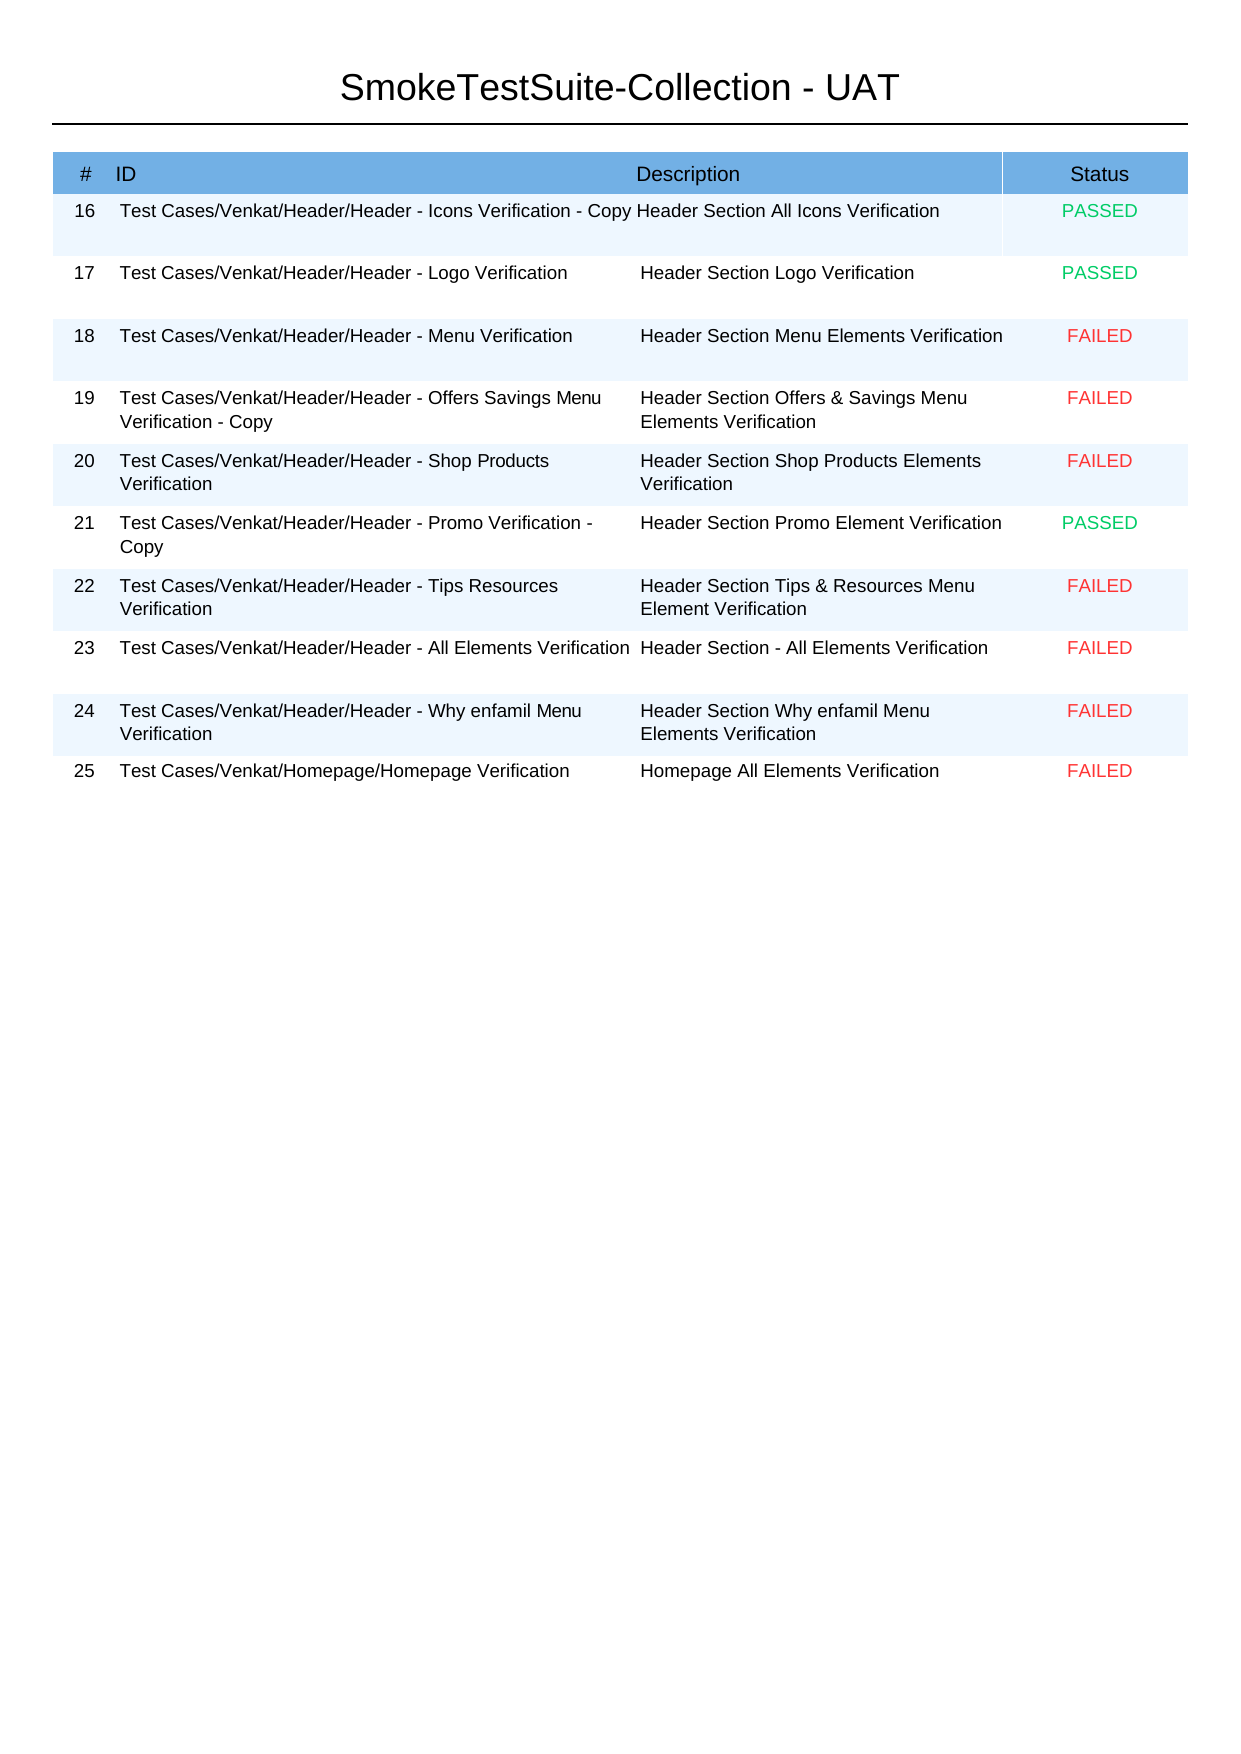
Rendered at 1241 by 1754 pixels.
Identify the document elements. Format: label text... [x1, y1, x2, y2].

table_cell 22 Test Cases/Venkat/Header/Header - Tips Resources Verification [53, 569, 635, 631]
table_cell Header Section Why enfamil Menu Elements Verification [635, 694, 1032, 756]
table_cell PASSED [1003, 194, 1188, 256]
table_header Header Section Logo Verification [635, 263, 1032, 319]
table_cell 23 Test Cases/Venkat/Header/Header - All Elements Verification [53, 631, 635, 694]
table_header Status [1003, 152, 1188, 194]
table_cell FAILED [1032, 569, 1188, 631]
table_cell 24 Test Cases/Venkat/Header/Header - Why enfamil Menu Verification [53, 694, 635, 756]
table_cell 16 [53, 194, 105, 256]
table_cell Header Section Menu Elements Verification [635, 319, 1032, 381]
table_cell PASSED [1032, 506, 1188, 569]
table_cell 20 Test Cases/Venkat/Header/Header - Shop Products Verification [53, 444, 635, 506]
table_cell FAILED [1032, 631, 1188, 694]
table_cell 25 Test Cases/Venkat/Homepage/Homepage Verification [53, 756, 635, 784]
table_cell Homepage All Elements Verification [635, 756, 1032, 784]
table_cell Test Cases/Venkat/Header/Header - Icons Verification - Copy Header Section All Icons Verification [105, 194, 1002, 256]
table_header # [53, 152, 105, 194]
table_cell FAILED [1032, 319, 1188, 381]
table_cell FAILED [1032, 381, 1188, 444]
table_header ID Description [105, 152, 1002, 194]
table_cell Header Section - All Elements Verification [635, 631, 1032, 694]
table_cell 19 Test Cases/Venkat/Header/Header - Offers Savings Menu Verification - Copy [53, 381, 635, 444]
table_header 17 Test Cases/Venkat/Header/Header - Logo Verification [53, 263, 635, 319]
table_cell 21 Test Cases/Venkat/Header/Header - Promo Verification - Copy [53, 506, 635, 569]
table_cell Header Section Shop Products Elements Verification [635, 444, 1032, 506]
table_cell FAILED [1032, 756, 1188, 784]
table_cell 18 Test Cases/Venkat/Header/Header - Menu Verification [53, 319, 635, 381]
table_cell Header Section Promo Element Verification [635, 506, 1032, 569]
table_cell Header Section Tips & Resources Menu Element Verification [635, 569, 1032, 631]
table_header PASSED [1032, 263, 1188, 319]
table_cell FAILED [1032, 444, 1188, 506]
table_cell Header Section Offers & Savings Menu Elements Verification [635, 381, 1032, 444]
table_cell FAILED [1032, 694, 1188, 756]
